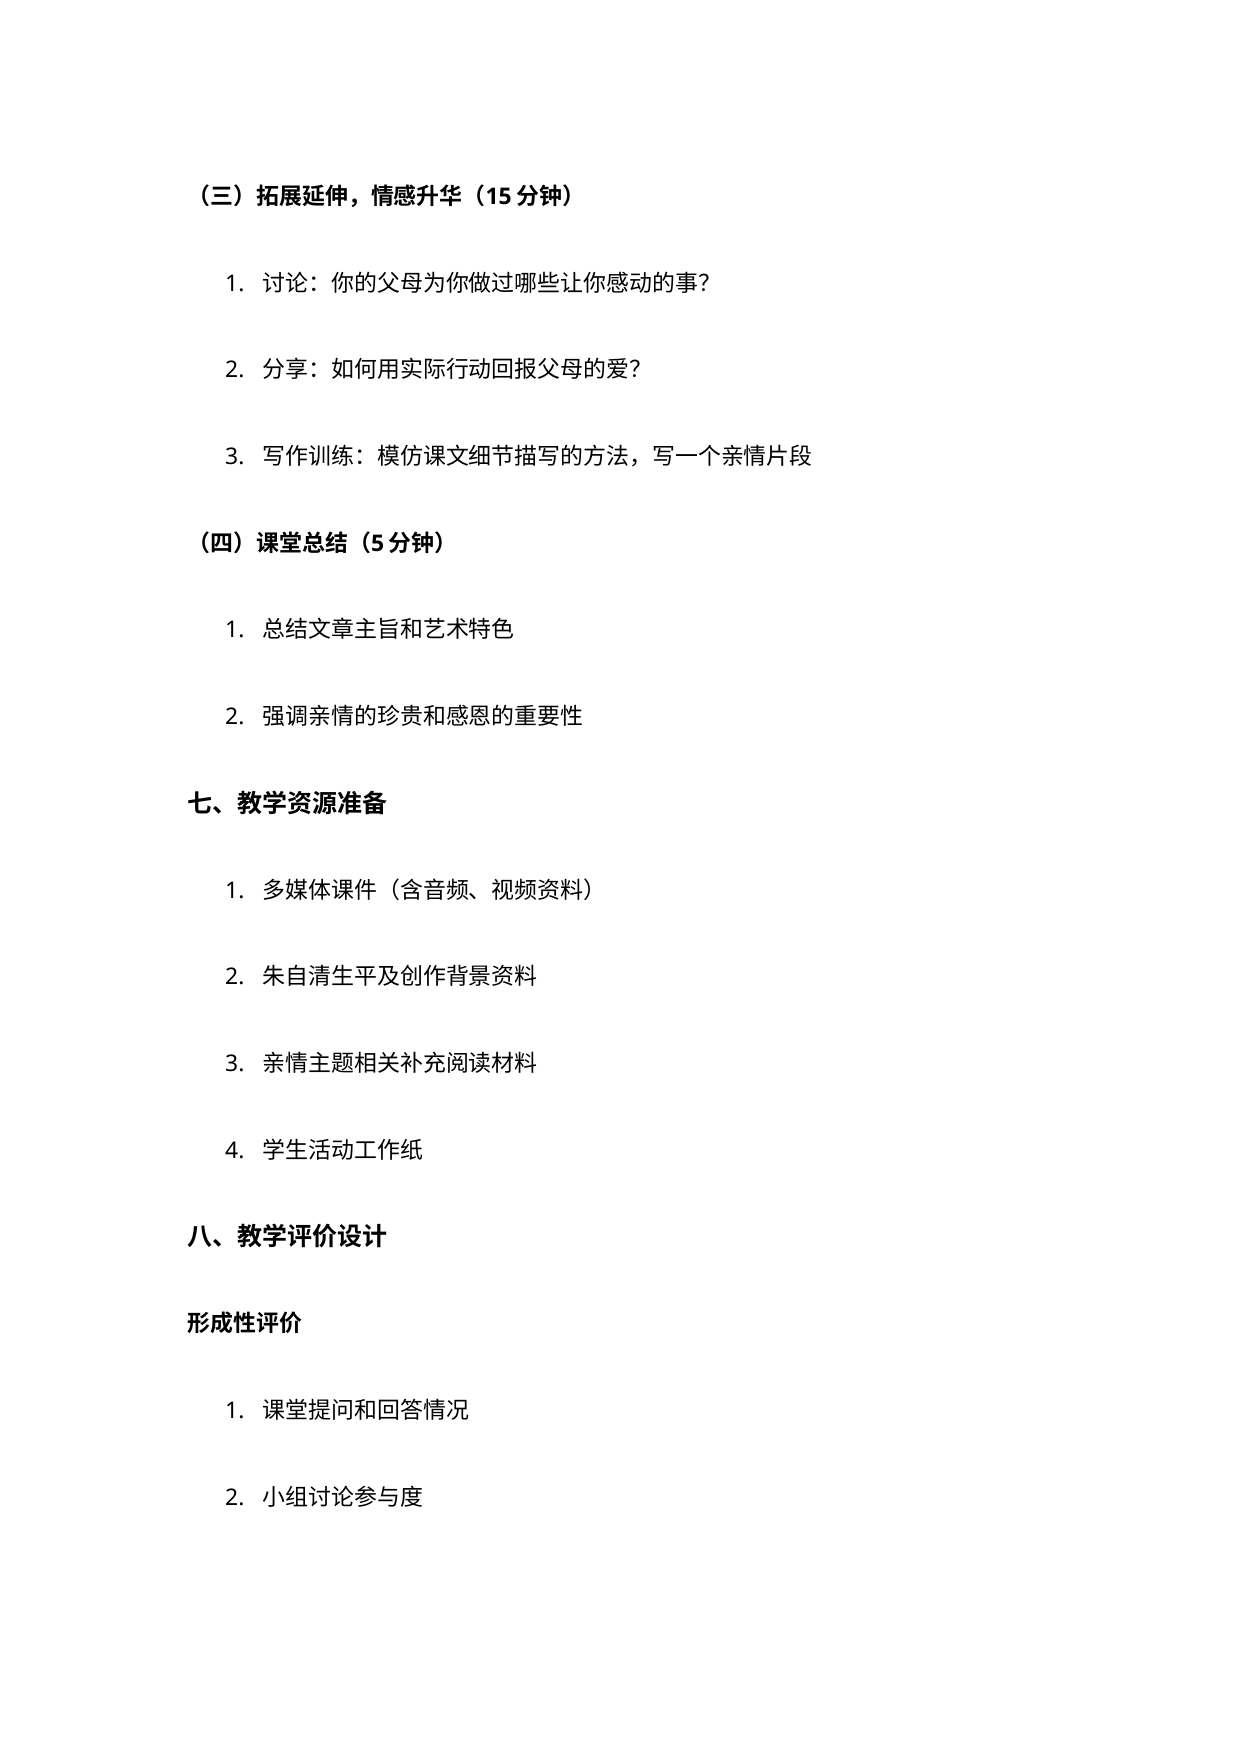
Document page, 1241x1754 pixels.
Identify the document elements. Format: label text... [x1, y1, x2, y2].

list 学生活动工作纸 [225, 1116, 1053, 1181]
text 形成性评价 [187, 1289, 1053, 1354]
text 七、教学资源准备 [187, 769, 1053, 834]
list 课堂提问和回答情况 [225, 1376, 1053, 1441]
list 朱自清生平及创作背景资料 [225, 942, 1053, 1007]
list 讨论：你的父母为你做过哪些让你感动的事？ [225, 249, 1053, 314]
list 亲情主题相关补充阅读材料 [225, 1029, 1053, 1094]
list 强调亲情的珍贵和感恩的重要性 [225, 682, 1053, 747]
text （四）课堂总结（5分钟） [187, 509, 1053, 574]
list 总结文章主旨和艺术特色 [225, 595, 1053, 660]
text 八、教学评价设计 [187, 1202, 1053, 1267]
list 写作训练：模仿课文细节描写的方法，写一个亲情片段 [225, 422, 1053, 487]
list 多媒体课件（含音频、视频资料） [225, 856, 1053, 921]
list 分享：如何用实际行动回报父母的爱？ [225, 335, 1053, 400]
text （三）拓展延伸，情感升华（15分钟） [187, 162, 1053, 227]
list 小组讨论参与度 [225, 1463, 1053, 1528]
